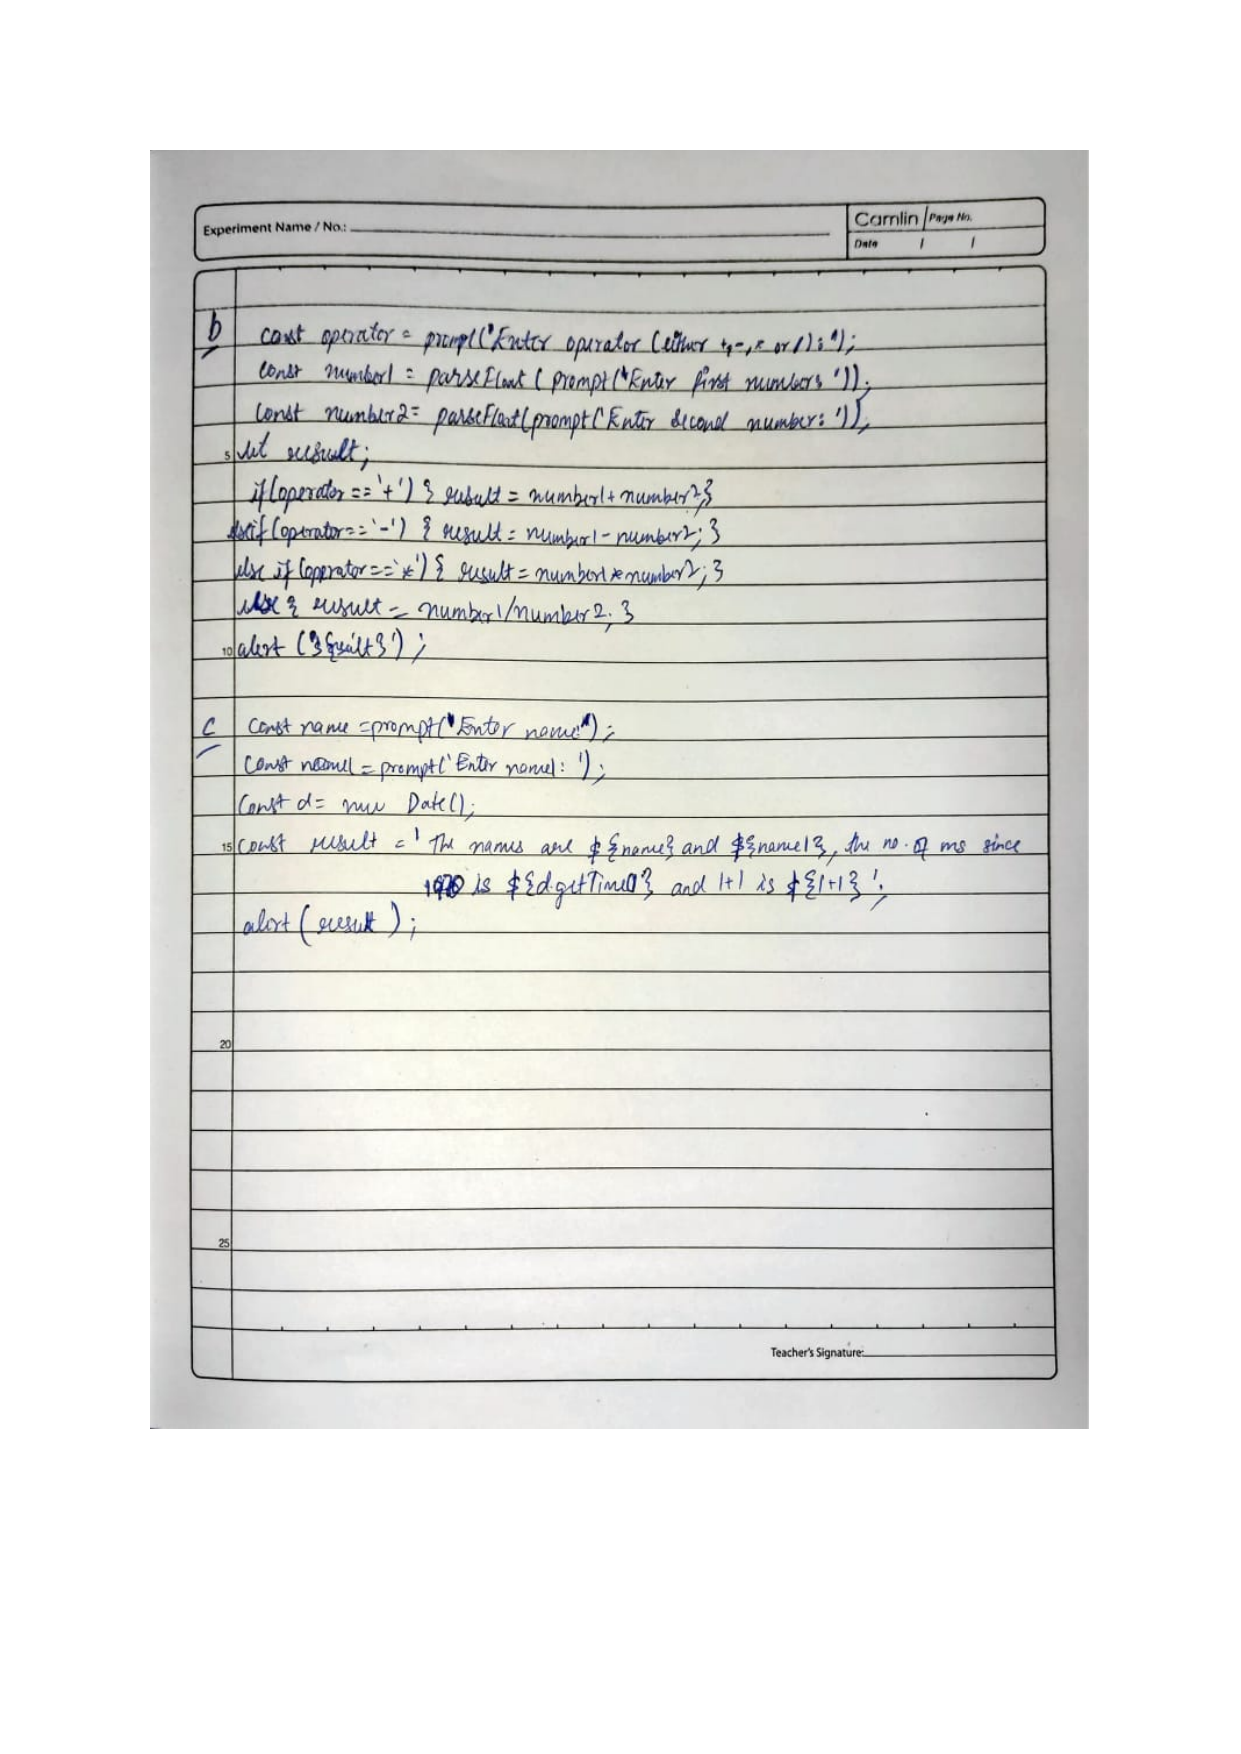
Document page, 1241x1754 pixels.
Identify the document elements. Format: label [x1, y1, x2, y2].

picture [150, 150, 1089, 1429]
